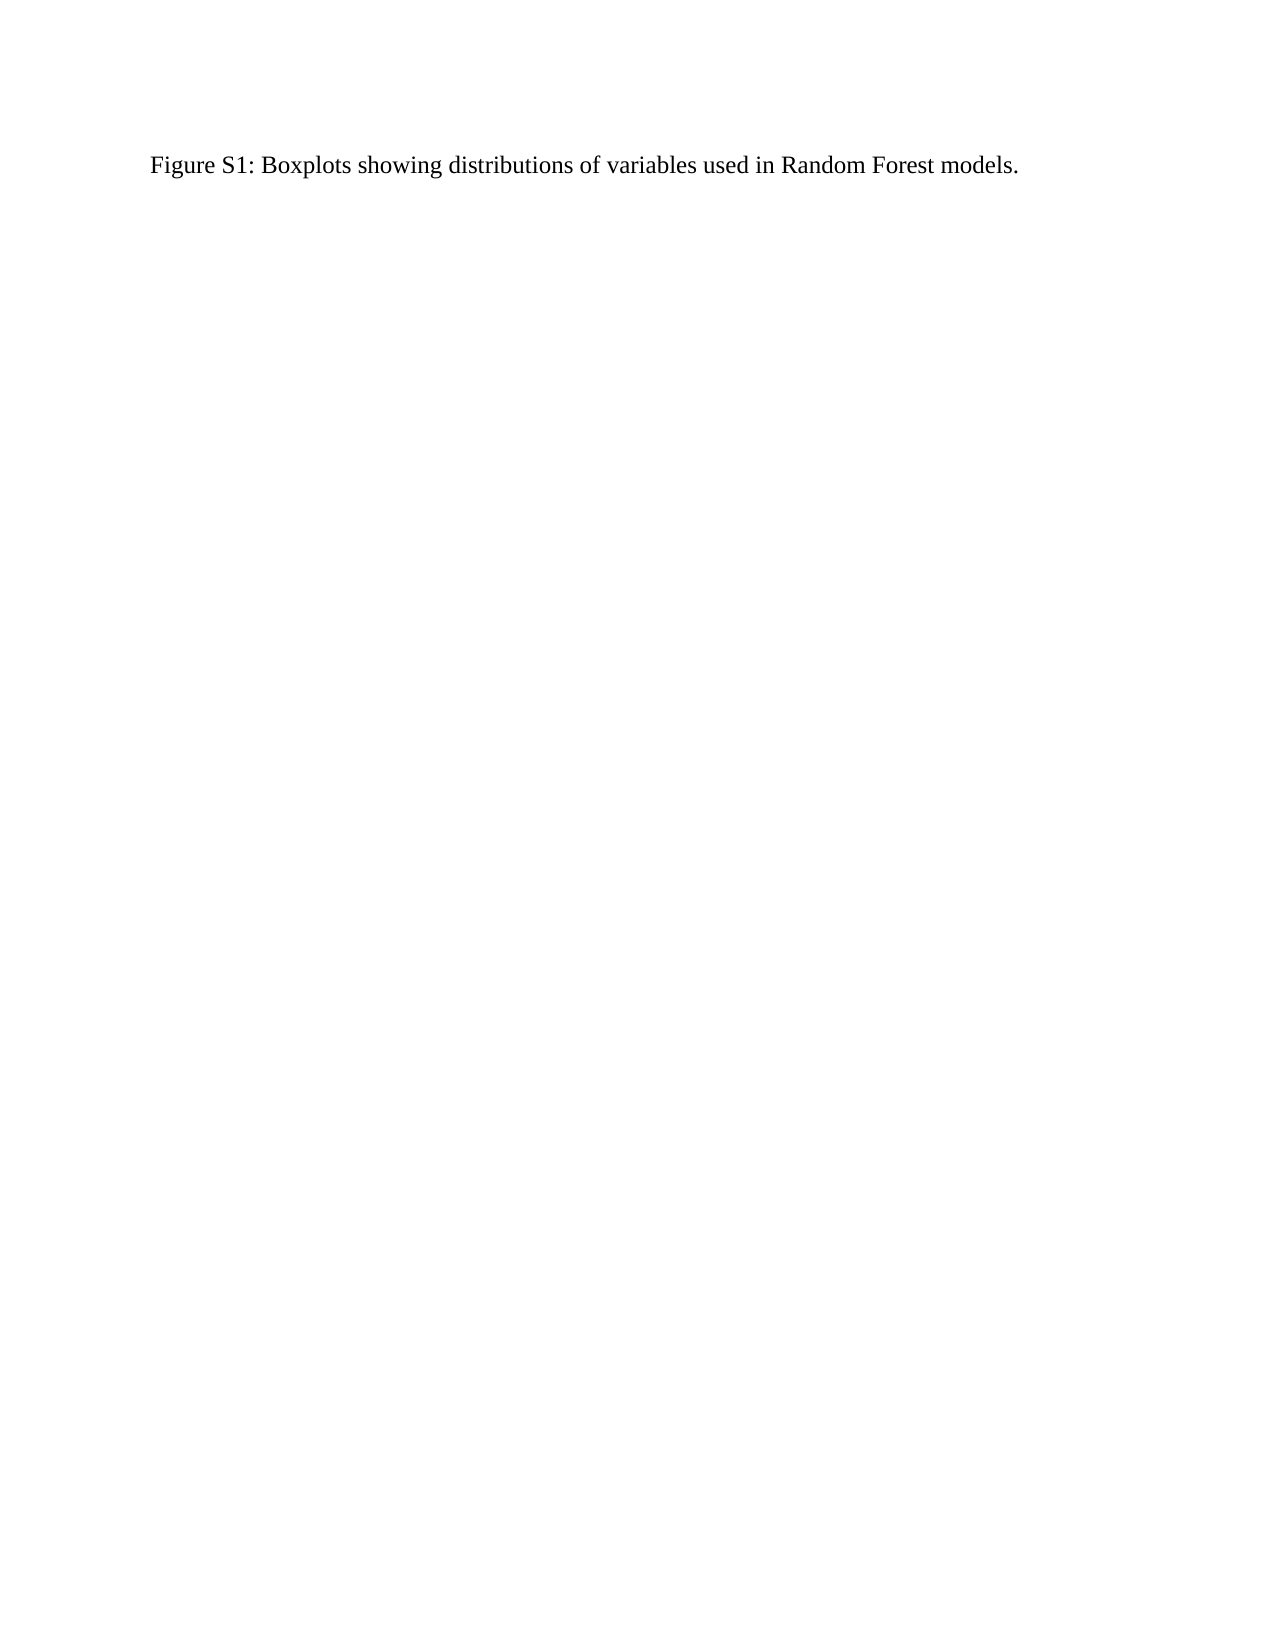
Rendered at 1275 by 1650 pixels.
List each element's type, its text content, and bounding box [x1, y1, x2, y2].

text Figure S1: Boxplots showing distributions of variables used in Random Forest models. [150, 150, 1125, 179]
